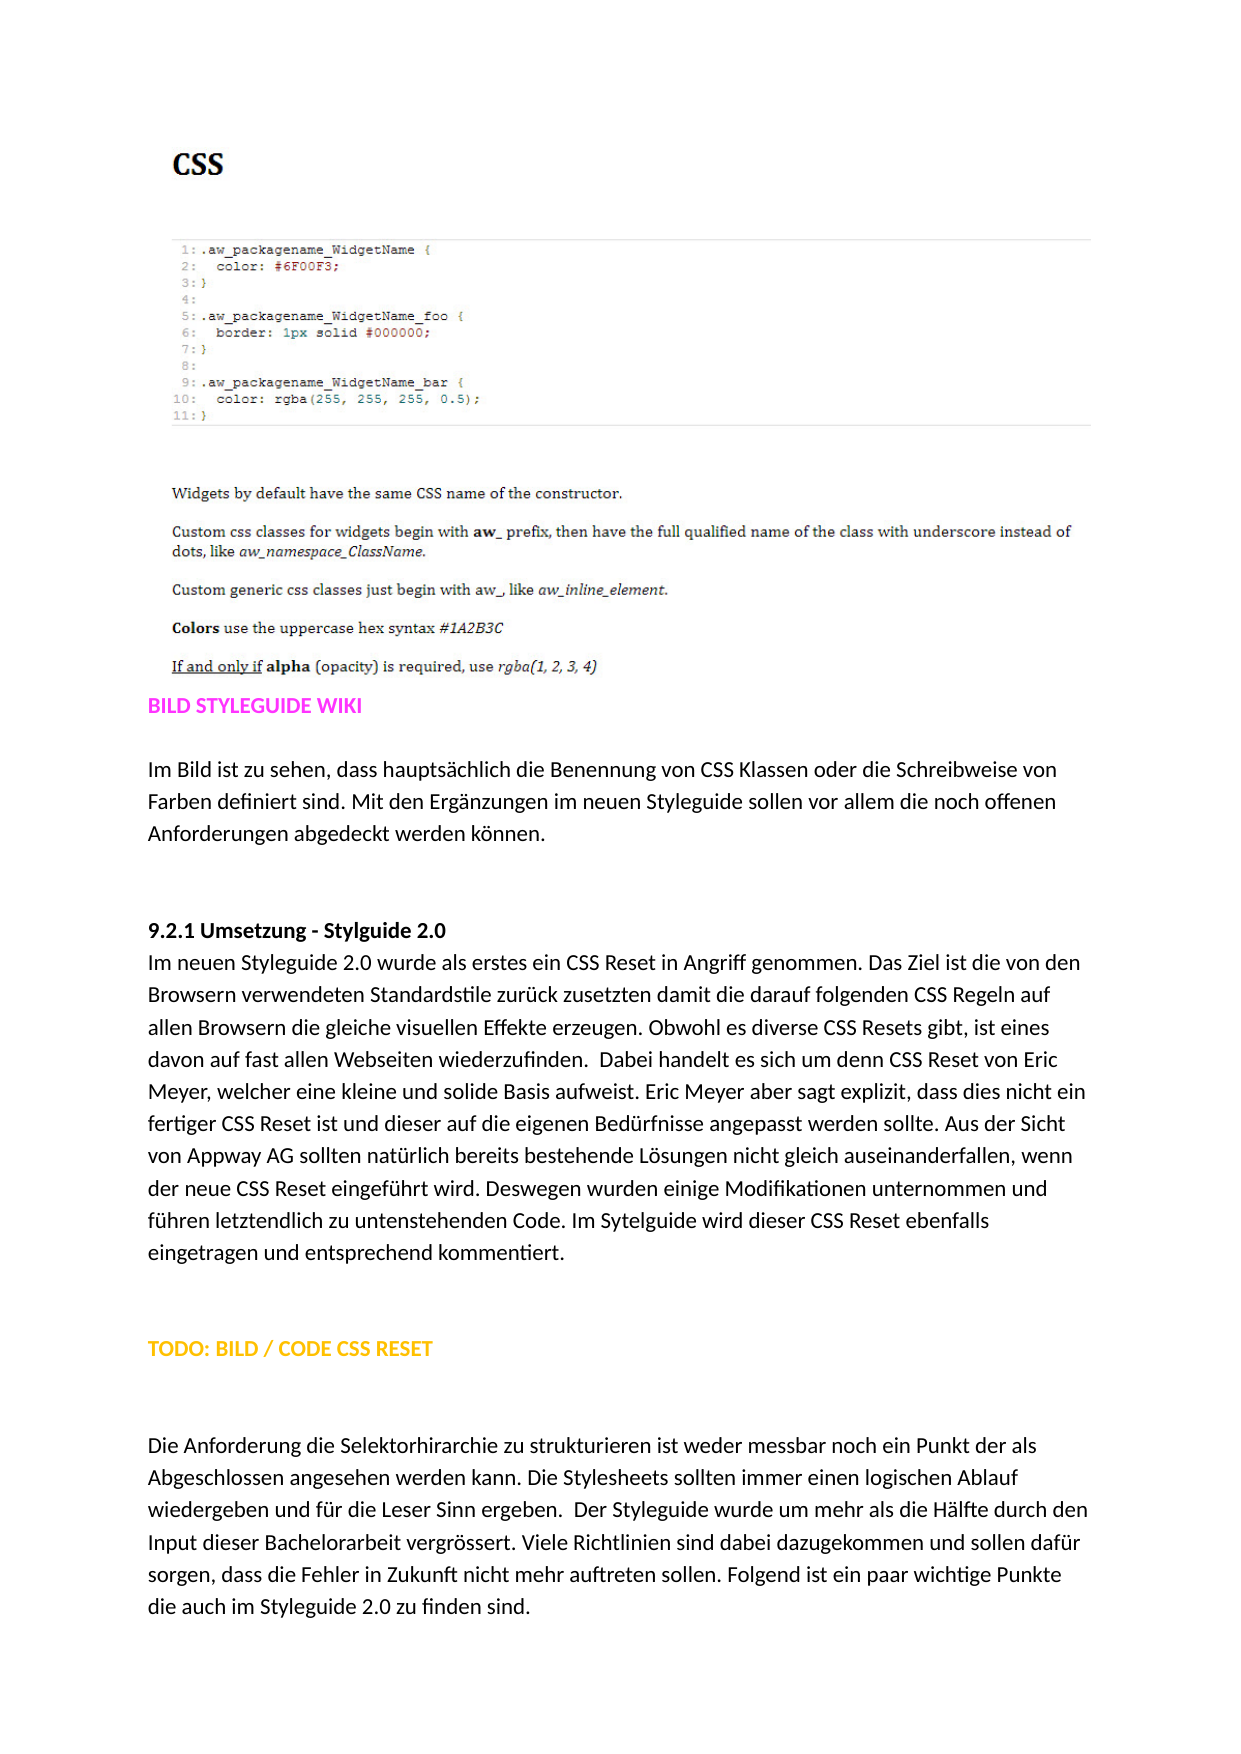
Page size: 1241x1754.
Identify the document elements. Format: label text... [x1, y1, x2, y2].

text 9.2.1 Umsetzung - Stylguide 2.0 [148, 916, 1093, 944]
text TODO: BILD / CODE CSS RESET [148, 1334, 1093, 1363]
text Im Bild ist zu sehen, dass hauptsächlich die Benennung von CSS Klassen oder die Schreibweise von Farben definiert sind. Mit den Ergänzungen im neuen Styleguide sollen vor allem die noch offenen Anforderungen abgedeckt werden können. [148, 755, 1093, 848]
picture [147, 147, 1092, 687]
text BILD STYLEGUIDE WIKI [148, 691, 1093, 719]
text Die Anforderung die Selektorhirarchie zu strukturieren ist weder messbar noch ein Punkt der als Abgeschlossen angesehen werden kann. Die Stylesheets sollten immer einen logischen Ablauf wiedergeben und für die Leser Sinn ergeben. Der Styleguide wurde um mehr als die Hälfte durch den Input dieser Bachelorarbeit vergrössert. Viele Richtlinien sind dabei dazugekommen und sollen dafür sorgen, dass die Fehler in Zukunft nicht mehr auftreten sollen. Folgend ist ein paar wichtige Punkte die auch im Styleguide 2.0 zu finden sind. [148, 1431, 1093, 1620]
text Im neuen Styleguide 2.0 wurde als erstes ein CSS Reset in Angriff genommen. Das Ziel ist die von den Browsern verwendeten Standardstile zurück zusetzten damit die darauf folgenden CSS Regeln auf allen Browsern die gleiche visuellen Effekte erzeugen. Obwohl es diverse CSS Resets gibt, ist eines davon auf fast allen Webseiten wiederzufinden. Dabei handelt es sich um denn CSS Reset von Eric Meyer, welcher eine kleine und solide Basis aufweist. Eric Meyer aber sagt explizit, dass dies nicht ein fertiger CSS Reset ist und dieser auf die eigenen Bedürfnisse angepasst werden sollte. Aus der Sicht von Appway AG sollten natürlich bereits bestehende Lösungen nicht gleich auseinanderfallen, wenn der neue CSS Reset eingeführt wird. Deswegen wurden einige Modifikationen unternommen und führen letztendlich zu untenstehenden Code. Im Sytelguide wird dieser CSS Reset ebenfalls eingetragen und entsprechend kommentiert. [148, 948, 1093, 1266]
